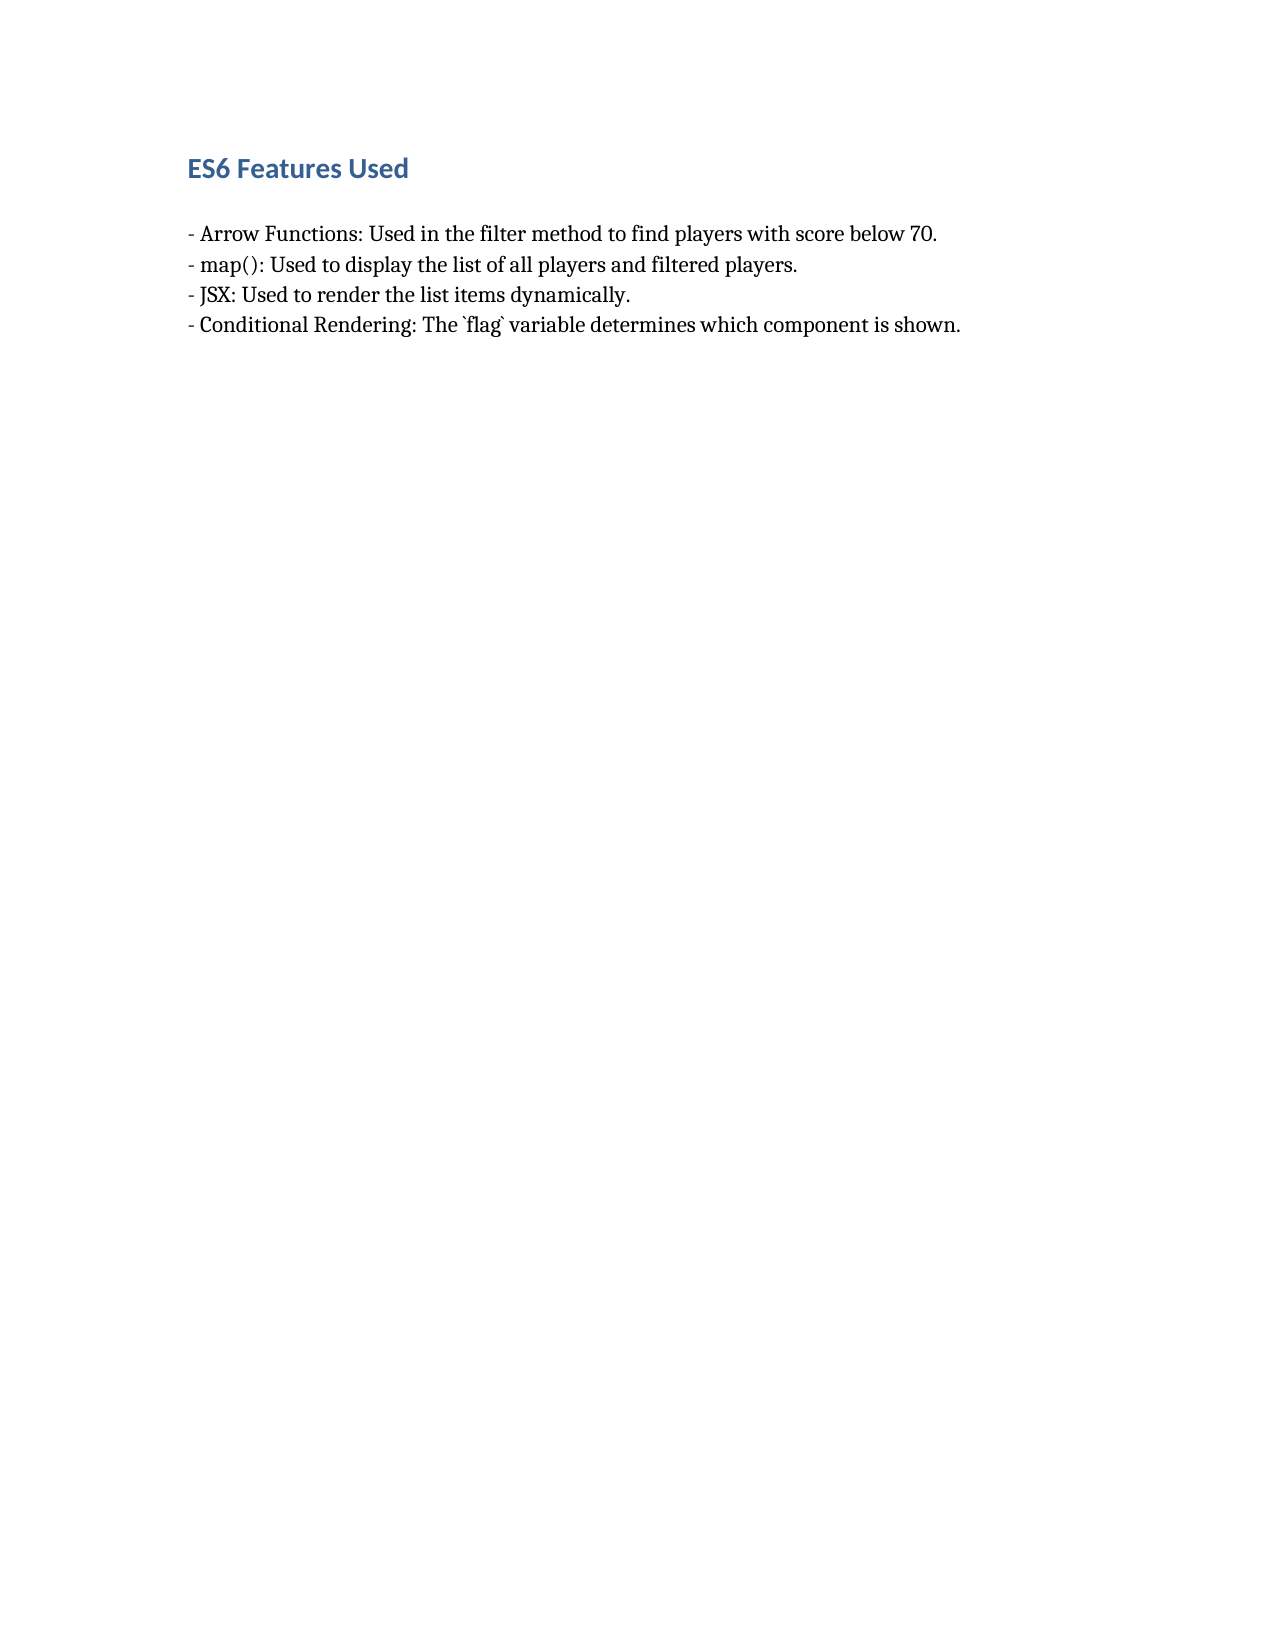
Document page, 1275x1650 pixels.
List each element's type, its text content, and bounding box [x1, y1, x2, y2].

text - Arrow Functions: Used in the filter method to find players with score below 70. - map(): Used to display the list of all players and filtered players. - JSX: Used to render the list items dynamically. - Conditional Rendering: The `flag` variable determines which component is shown. [187, 191, 1087, 368]
subtitle ES6 Features Used [187, 150, 1087, 186]
